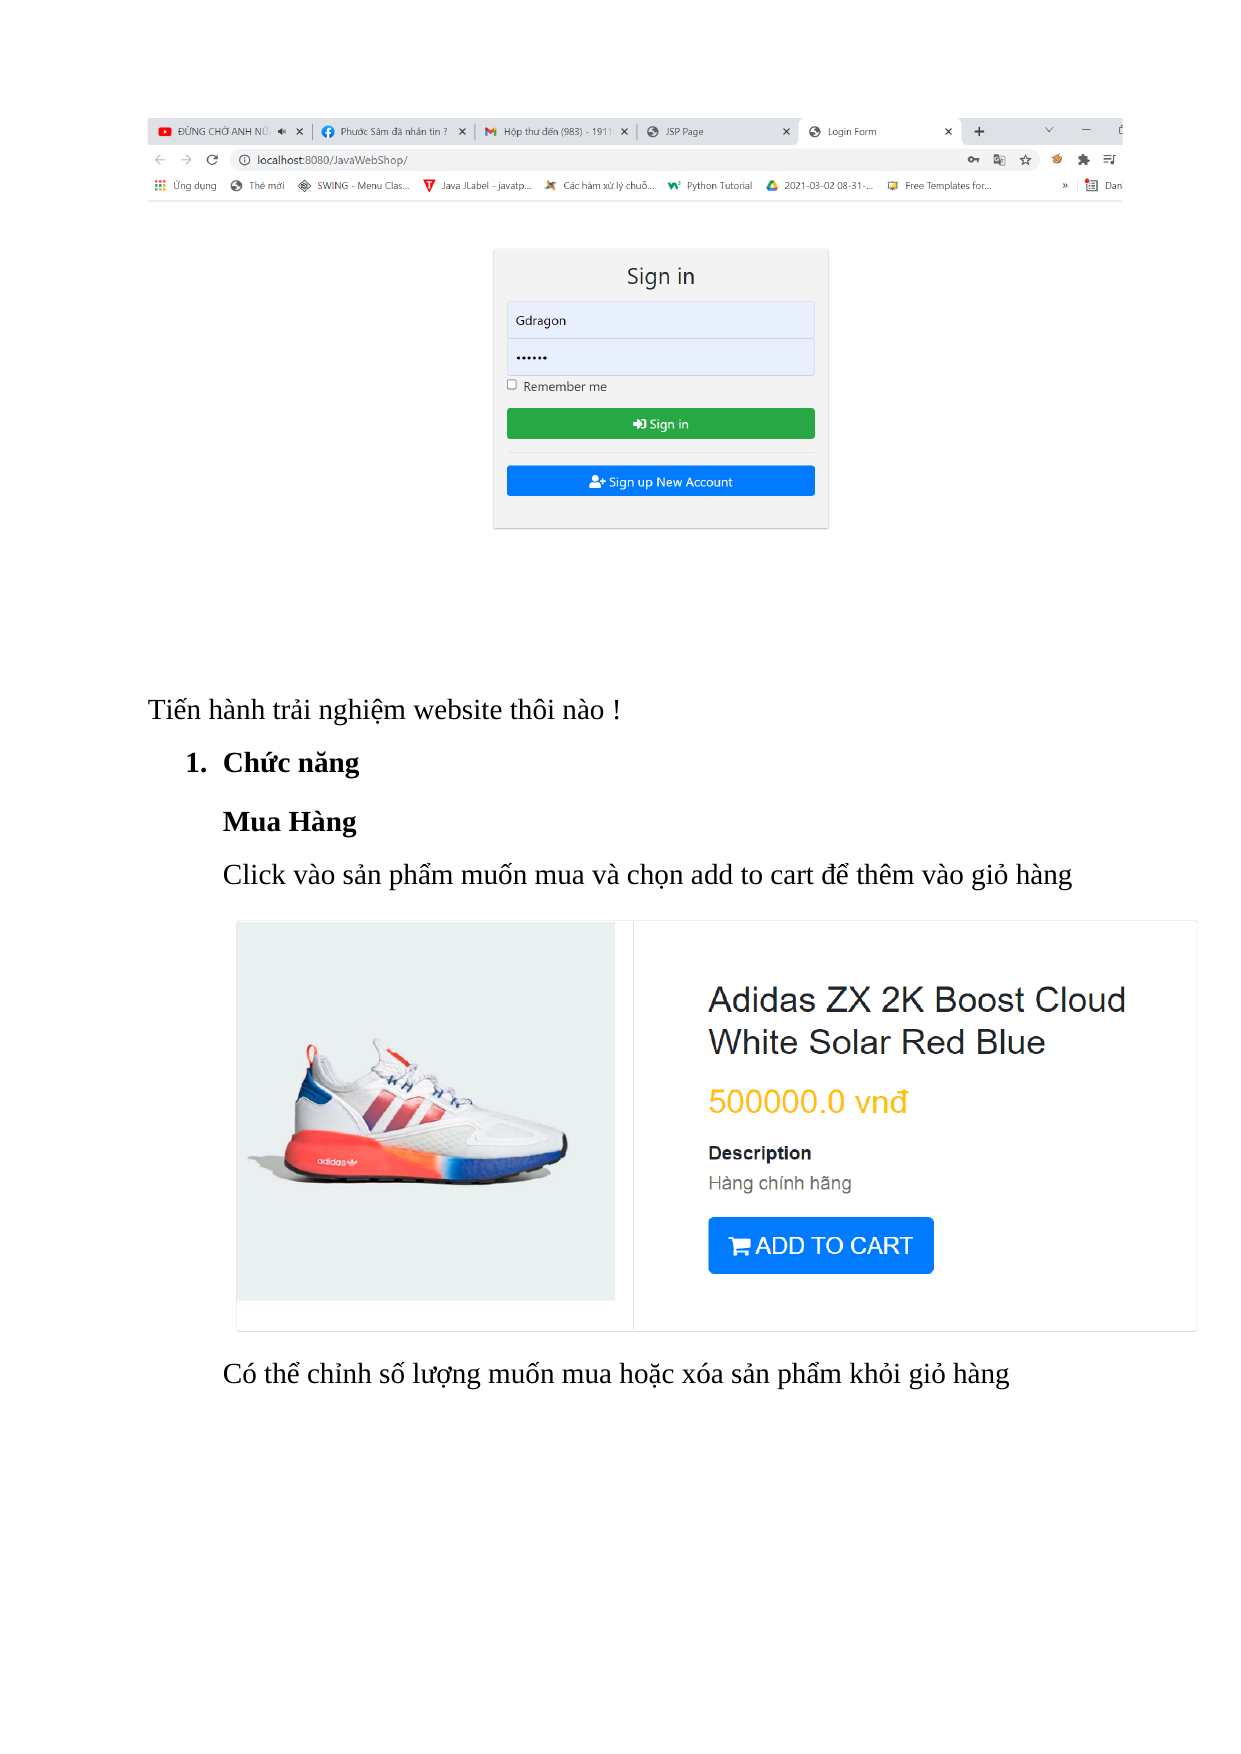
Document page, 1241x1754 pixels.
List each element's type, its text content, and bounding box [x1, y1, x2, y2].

picture [147, 118, 1123, 673]
list Mua Hàng [223, 804, 1122, 838]
text Tiến hành trải nghiệm website thôi nào ! [148, 692, 1122, 726]
list Click vào sản phẩm muốn mua và chọn add to cart để thêm vào giỏ hàng [223, 857, 1122, 891]
picture [222, 910, 1198, 1337]
list Chức năng [185, 745, 1122, 778]
list Có thể chỉnh số lượng muốn mua hoặc xóa sản phẩm khỏi giỏ hàng [223, 1356, 1122, 1389]
